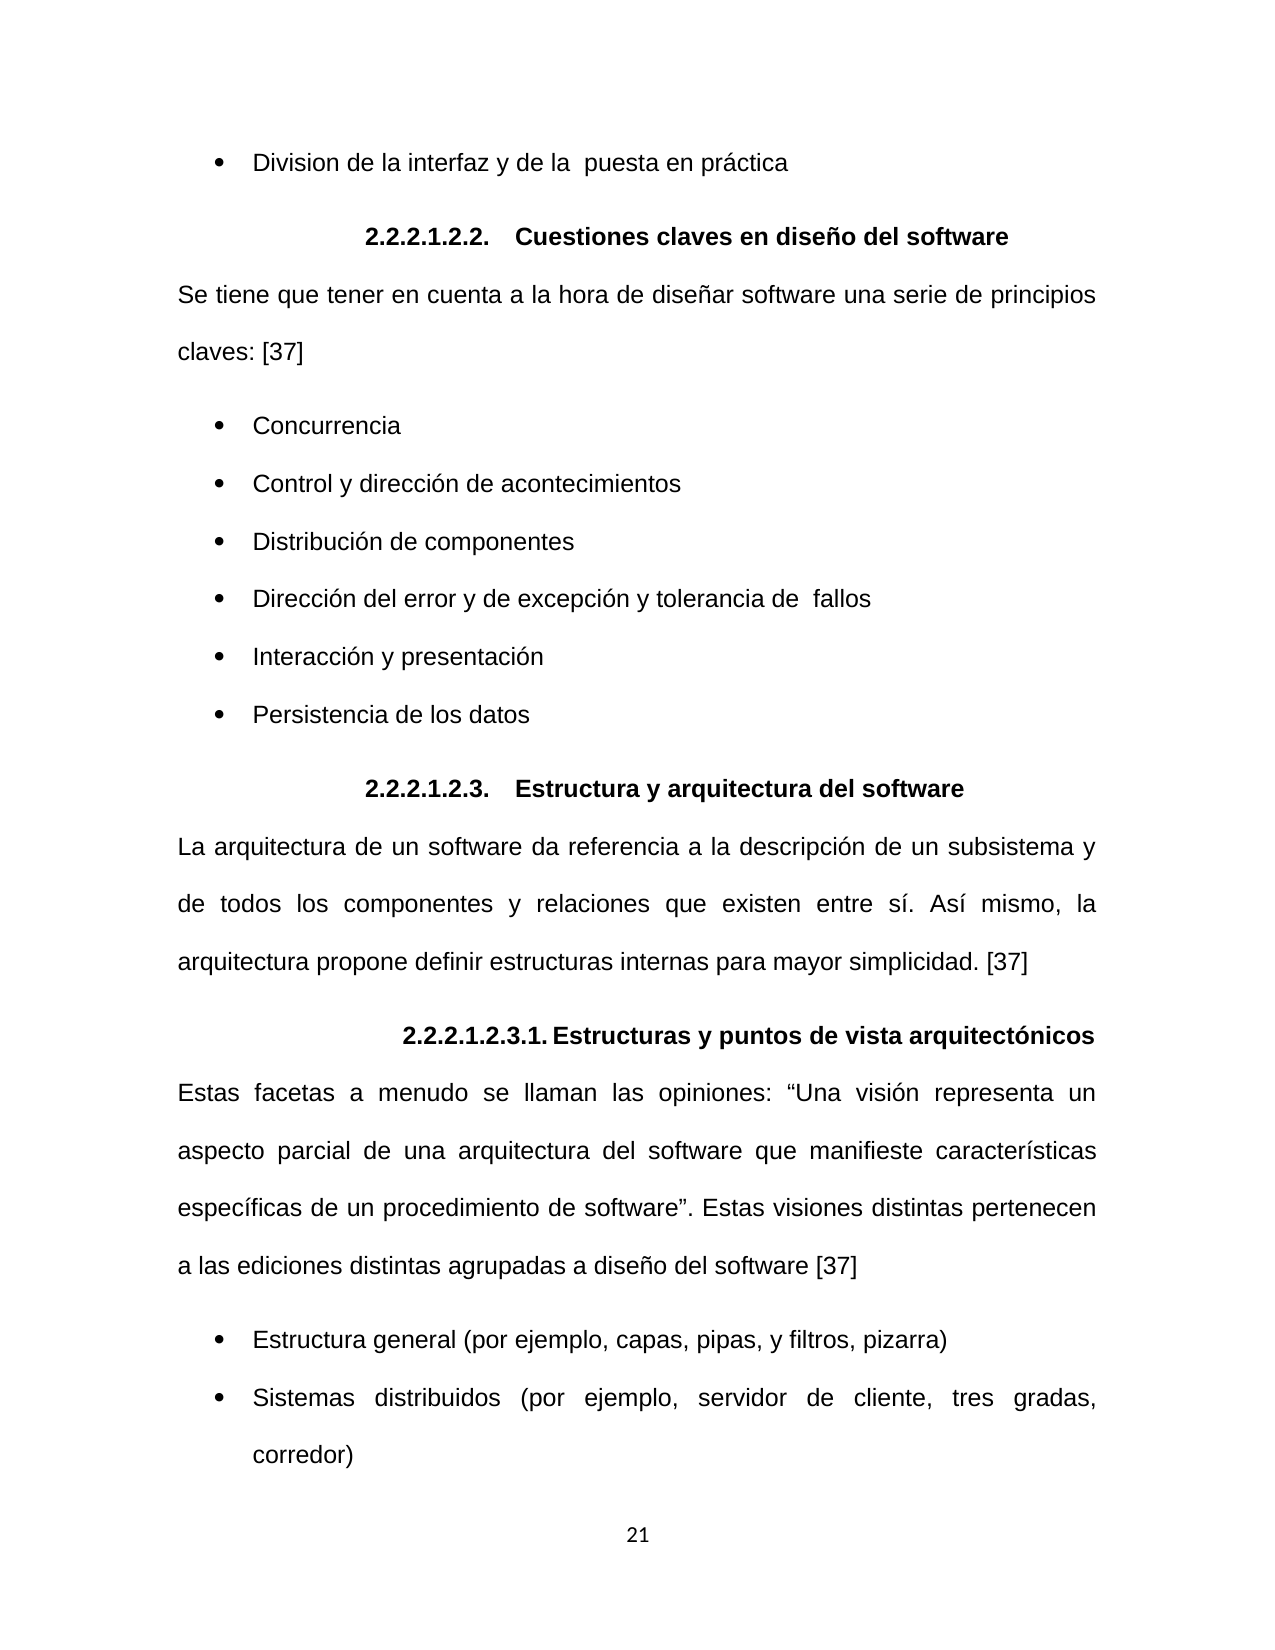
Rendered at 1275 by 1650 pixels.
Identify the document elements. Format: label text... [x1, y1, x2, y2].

list Dirección del error y de excepción y tolerancia de fallos [215, 584, 1098, 613]
list Concurrencia [215, 411, 1098, 440]
text La arquitectura de un software da referencia a la descripción de un subsistema y de todos los componentes y relaciones que existen entre sí. Así mismo, la arquitectura propone definir estructuras internas para mayor simplicidad. [37] [177, 832, 1098, 975]
subtitle Estructuras y puntos de vista arquitectónicos [402, 1021, 1098, 1049]
list Persistencia de los datos [215, 700, 1098, 729]
list Distribución de componentes [215, 527, 1098, 556]
subtitle Cuestiones claves en diseño del software [365, 222, 1098, 251]
text Estas facetas a menudo se llaman las opiniones: “Una visión representa un aspecto parcial de una arquitectura del software que manifieste características específicas de un procedimiento de software”. Estas visiones distintas pertenecen a las ediciones distintas agrupadas a diseño del software [37] [177, 1078, 1098, 1279]
list Control y dirección de acontecimientos [215, 469, 1098, 498]
list Estructura general (por ejemplo, capas, pipas, y filtros, pizarra) [215, 1325, 1098, 1354]
list Interacción y presentación [215, 642, 1098, 671]
list Division de la interfaz y de la puesta en práctica [215, 148, 1098, 177]
subtitle Estructura y arquitectura del software [365, 774, 1098, 803]
text Se tiene que tener en cuenta a la hora de diseñar software una serie de principios claves: [37] [177, 279, 1098, 366]
list Sistemas distribuidos (por ejemplo, servidor de cliente, tres gradas, corredor) [215, 1383, 1098, 1469]
